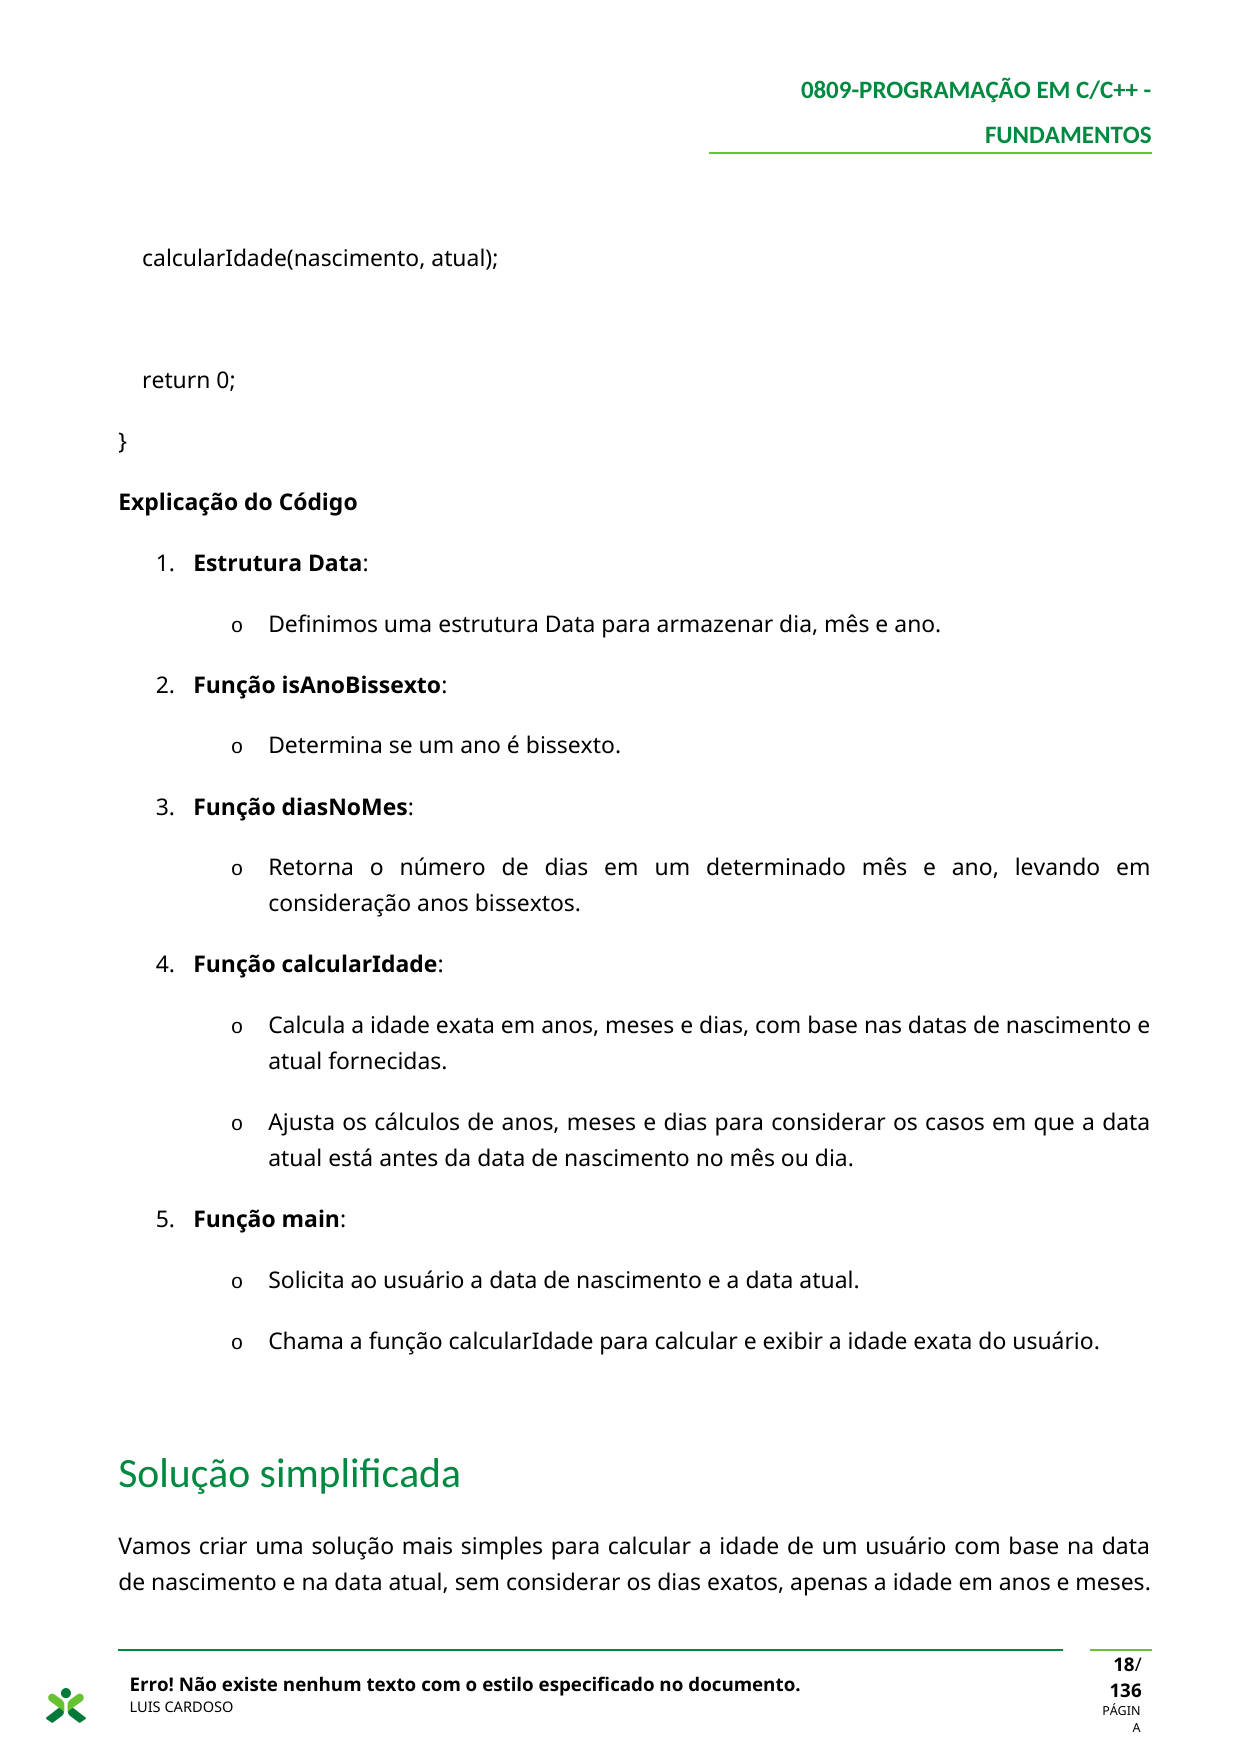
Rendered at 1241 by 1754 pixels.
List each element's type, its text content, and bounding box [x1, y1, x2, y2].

text return 0; [118, 364, 1152, 395]
text Solução simplificada [118, 1447, 1152, 1497]
text Explicação do Código [118, 486, 1152, 517]
list Calcula a idade exata em anos, meses e dias, com base nas datas de nascimento e atual fornecidas. [231, 1009, 1152, 1076]
text } [118, 425, 1152, 456]
list Retorna o número de dias em um determinado mês e ano, levando em consideração anos bissextos. [231, 851, 1152, 918]
list Função diasNoMes: [156, 790, 1152, 822]
list Solicita ao usuário a data de nascimento e a data atual. [231, 1264, 1152, 1295]
list Definimos uma estrutura Data para armazenar dia, mês e ano. [231, 608, 1152, 639]
list Estrutura Data: [156, 547, 1152, 578]
text Vamos criar uma solução mais simples para calcular a idade de um usuário com base na data de nascimento e na data atual, sem considerar os dias exatos, apenas a idade em anos e meses. [118, 1530, 1152, 1597]
list Determina se um ano é bissexto. [231, 729, 1152, 761]
list Chama a função calcularIdade para calcular e exibir a idade exata do usuário. [231, 1325, 1152, 1356]
picture [46, 1688, 87, 1725]
list Função main: [156, 1203, 1152, 1234]
list Função calcularIdade: [156, 948, 1152, 979]
list Função isAnoBissexto: [156, 668, 1152, 700]
list Ajusta os cálculos de anos, meses e dias para considerar os casos em que a data atual está antes da data de nascimento no mês ou dia. [231, 1106, 1152, 1173]
text calcularIdade(nascimento, atual); [118, 242, 1152, 273]
